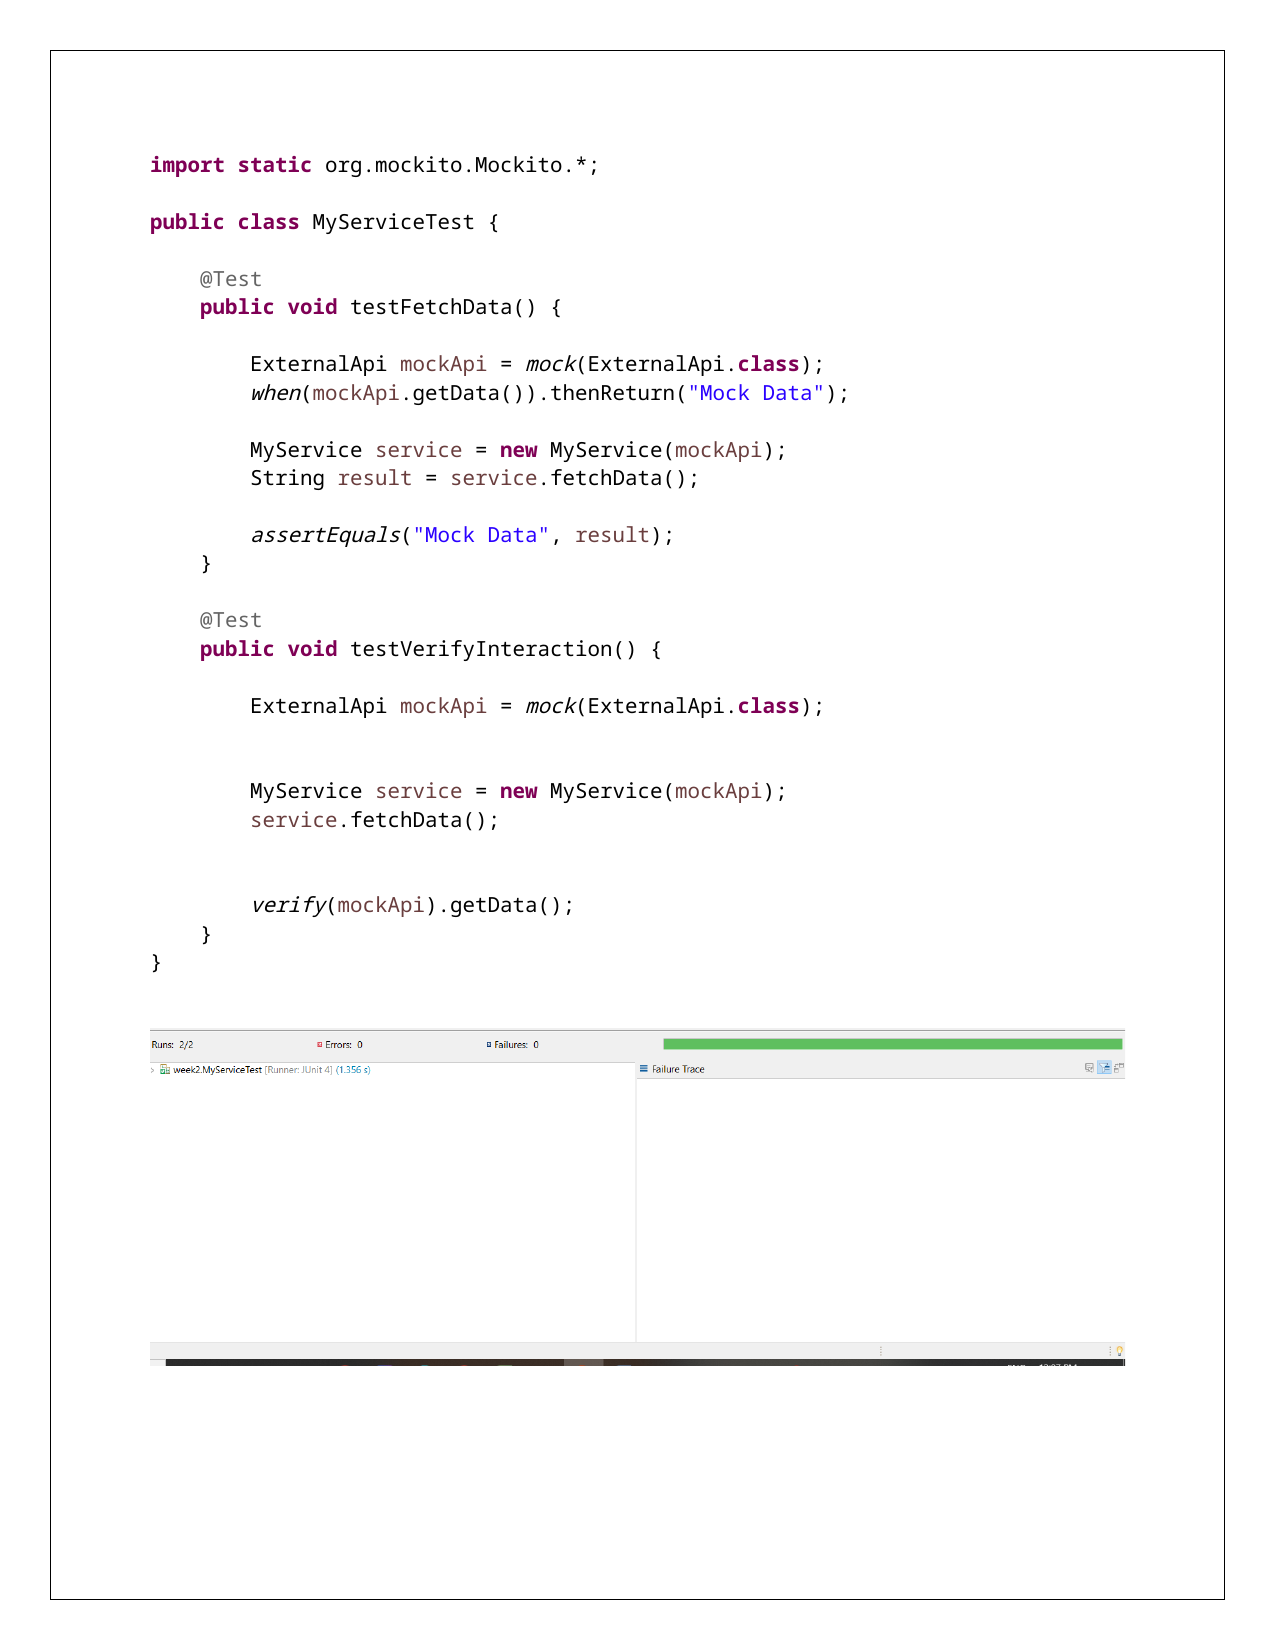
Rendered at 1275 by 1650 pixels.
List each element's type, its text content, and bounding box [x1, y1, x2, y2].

text MyService service = new MyService(mockApi); [150, 777, 1125, 805]
text ExternalApi mockApi = mock(ExternalApi.class); [150, 349, 1125, 378]
picture [150, 1028, 1125, 1366]
text public void testVerifyInteraction() { [150, 634, 1125, 662]
text MyService service = new MyService(mockApi); [150, 435, 1125, 463]
text } [150, 947, 1125, 976]
text @Test [150, 605, 1125, 634]
text import static org.mockito.Mockito.*; [150, 150, 1125, 178]
text assertEquals("Mock Data", result); [150, 520, 1125, 548]
text } [150, 919, 1125, 947]
text ExternalApi mockApi = mock(ExternalApi.class); [150, 691, 1125, 719]
text } [150, 548, 1125, 577]
text public class MyServiceTest { [150, 207, 1125, 235]
text when(mockApi.getData()).thenReturn("Mock Data"); [150, 378, 1125, 406]
text @Test [150, 264, 1125, 292]
text verify(mockApi).getData(); [150, 891, 1125, 919]
text String result = service.fetchData(); [150, 463, 1125, 492]
text public void testFetchData() { [150, 292, 1125, 321]
text service.fetchData(); [150, 805, 1125, 833]
